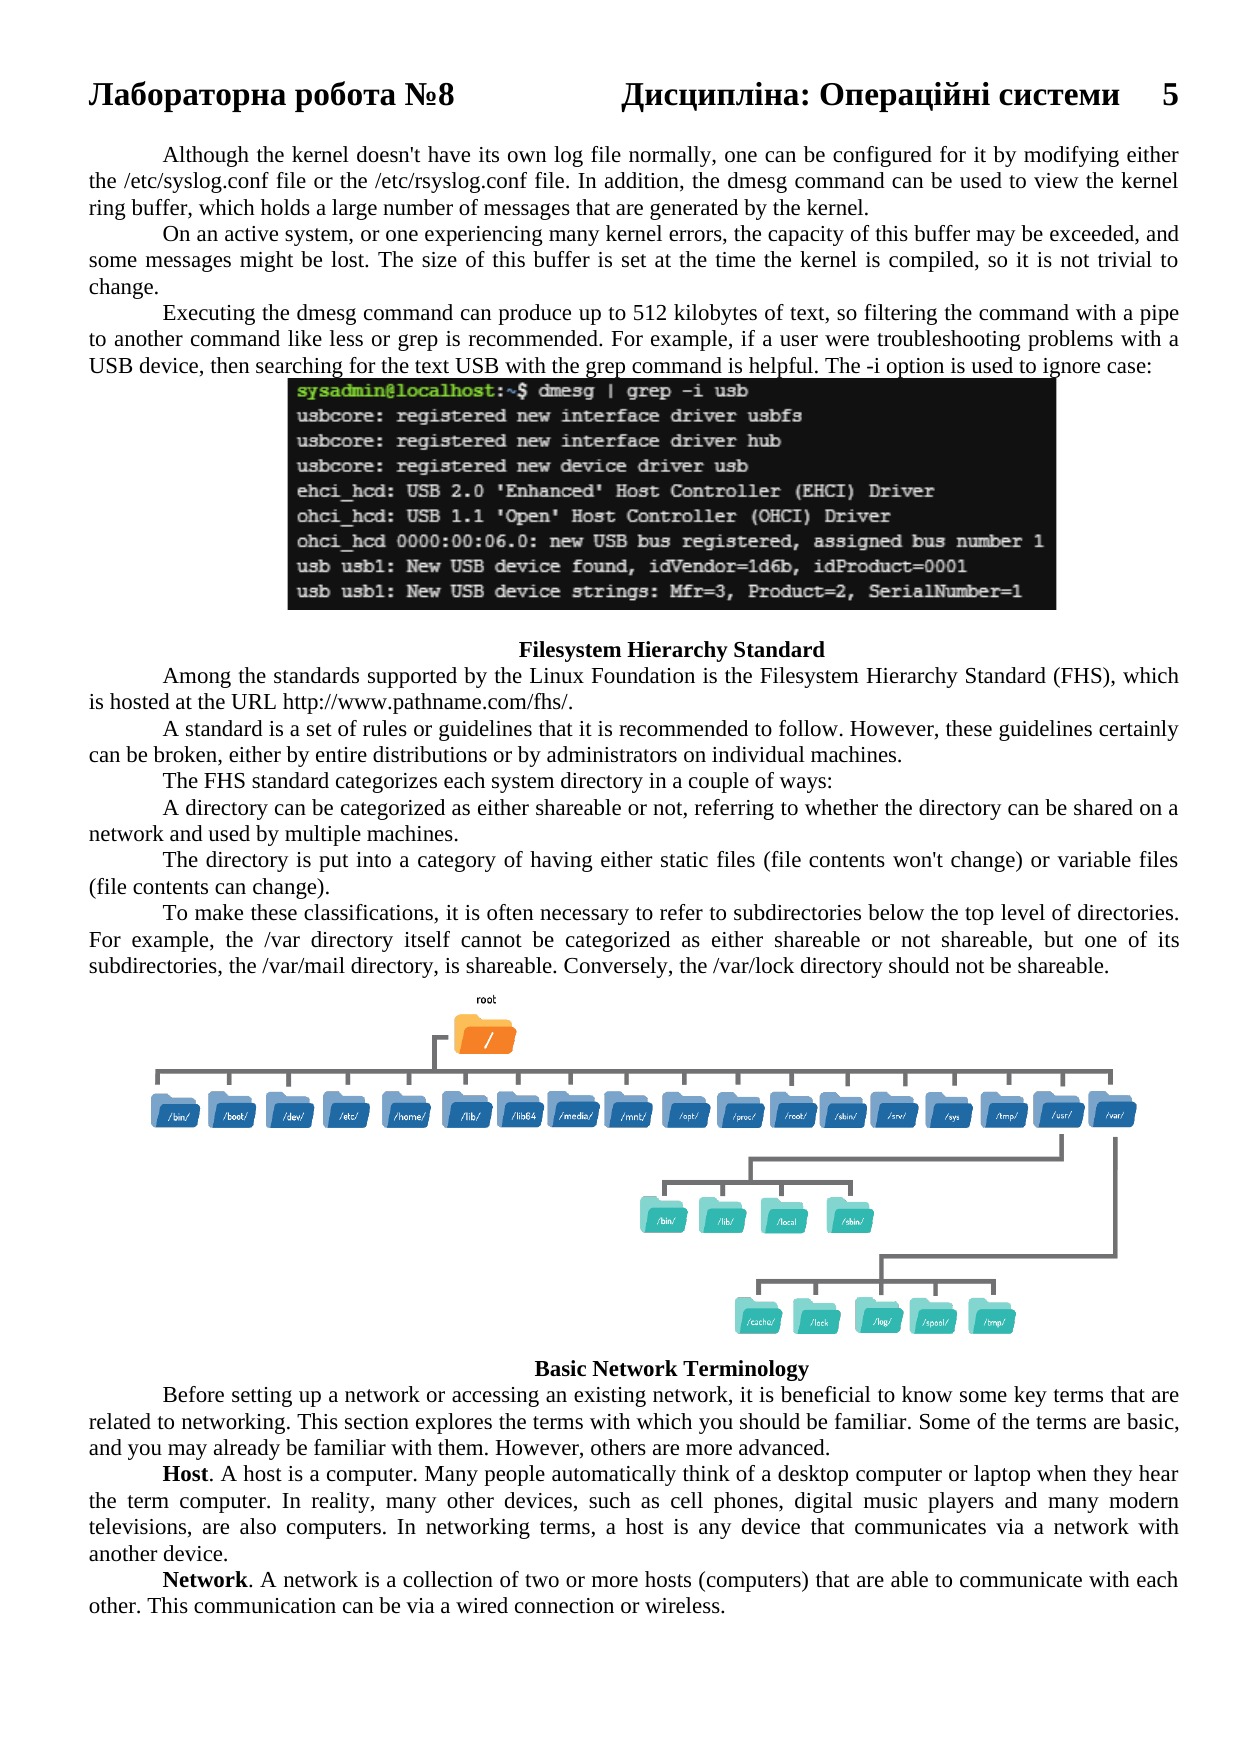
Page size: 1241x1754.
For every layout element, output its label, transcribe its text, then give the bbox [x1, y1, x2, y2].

text Although the kernel doesn't have its own log file normally, one can be configured for it by modifying either the /etc/syslog.conf file or the /etc/rsyslog.conf file. In addition, the dmesg command can be used to view the kernel ring buffer, which holds a large number of messages that are generated by the kernel.‌⁠​​⁠​ [89, 141, 1181, 220]
text A standard is a set of rules or guidelines that it is recommended to follow. However, these guidelines certainly can be broken, either by entire distributions or by administrators on individual machines. [89, 715, 1181, 767]
picture [129, 978, 1141, 1356]
text Network. A network is a collection of two or more hosts (computers) that are able to communicate with each other. This communication can be via a wired connection or wireless. [89, 1566, 1181, 1619]
text Filesystem Hierarchy Standard [89, 636, 1181, 662]
text The directory is put into a category of having either static files (file contents won't change) or variable files (file contents can change). [89, 847, 1181, 899]
text Executing the dmesg command can produce up to 512 kilobytes of text, so filtering the command with a pipe to another command like less or grep is recommended. For example, if a user were troubleshooting problems with a USB device, then searching for the text USB with the grep command is helpful. The -i option is used to ignore case: [89, 299, 1181, 378]
picture [287, 378, 1057, 610]
text Host. A host is a computer. Many people automatically think of a desktop computer or laptop when they hear the term computer. In reality, many other devices, such as cell phones, digital music players and many modern televisions, are also computers. In networking terms, a host is any device that communicates via a network with another device. [89, 1461, 1181, 1566]
text Among the standards supported by the Linux Foundation is the Filesystem Hierarchy Standard (FHS), which is hosted at the URL http://www.pathname.com/fhs/. [89, 662, 1181, 715]
text Before setting up a network or accessing an existing network, it is beneficial to know some key terms that are related to networking. This section explores the terms with which you should be familiar. Some of the terms are basic, and you may already be familiar with them. However, others are more advanced. [89, 1381, 1181, 1461]
text On an active system, or one experiencing many kernel errors, the capacity of this buffer may be exceeded, and some messages might be lost. The size of this buffer is set at the time the kernel is compiled, so it is not trivial to change. [89, 220, 1181, 299]
text The FHS standard categorizes each system directory in a couple of ways: [89, 767, 1181, 794]
text Basic Network Terminology [89, 1355, 1181, 1381]
text To make these classifications, it is often necessary to refer to subdirectories below the top level of directories. For example, the /var directory itself cannot be categorized as either shareable or not shareable, but one of its subdirectories, the /var/mail directory, is shareable. Conversely, the /var/lock directory should not be shareable. [89, 899, 1181, 978]
text A directory can be categorized as either shareable or not, referring to whether the directory can be shared on a network and used by multiple machines. [89, 794, 1181, 847]
